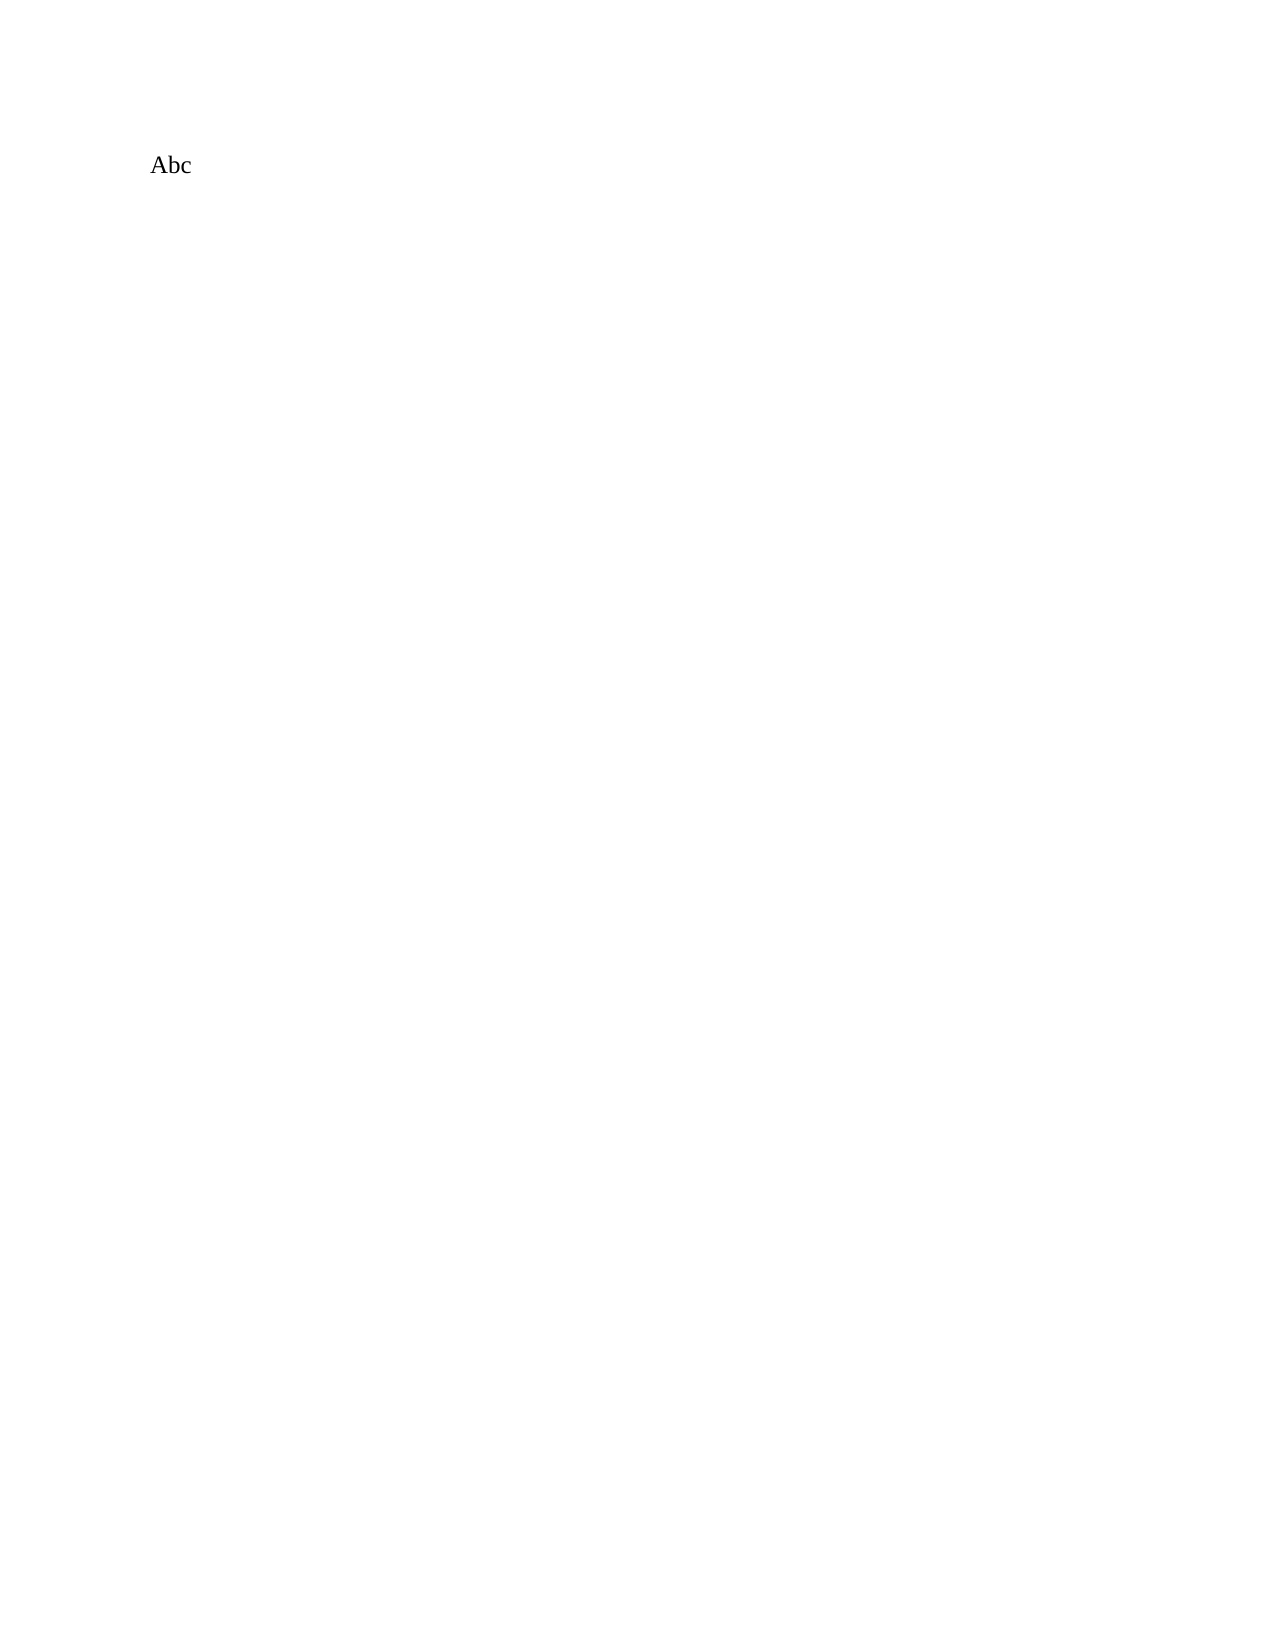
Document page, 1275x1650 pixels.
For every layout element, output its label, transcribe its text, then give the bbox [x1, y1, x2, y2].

text Abc [150, 150, 1125, 179]
